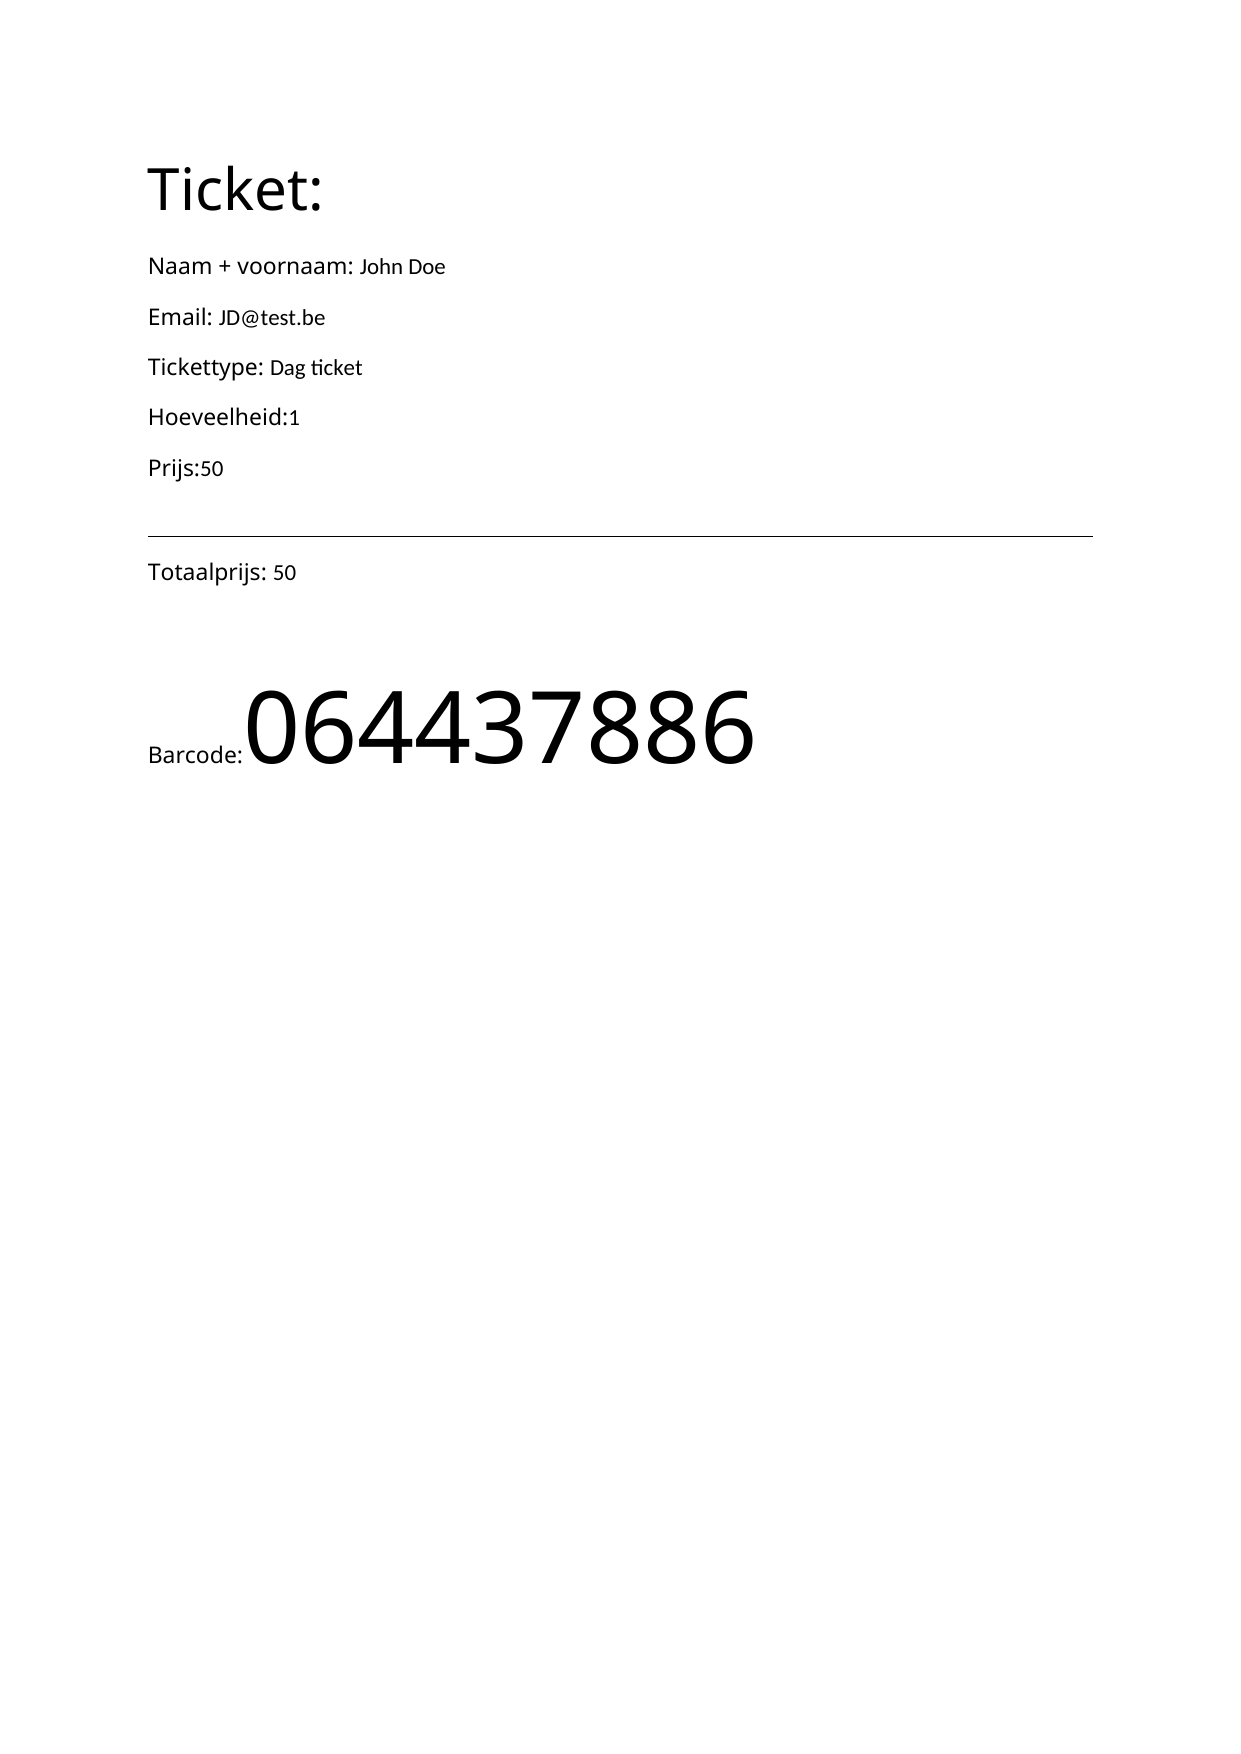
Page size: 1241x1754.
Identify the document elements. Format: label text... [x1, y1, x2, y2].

text Prijs:50 [148, 452, 1093, 483]
text Barcode:064437886 [148, 657, 1093, 793]
text Naam + voornaam: John Doe [148, 250, 1093, 281]
text Hoeveelheid:1 [148, 401, 1093, 433]
text Tickettype: Dag ticket [148, 351, 1093, 382]
text Totaalprijs: 50 [148, 556, 1093, 587]
text Email: JD@test.be [148, 301, 1093, 332]
text Ticket: [148, 148, 1093, 227]
